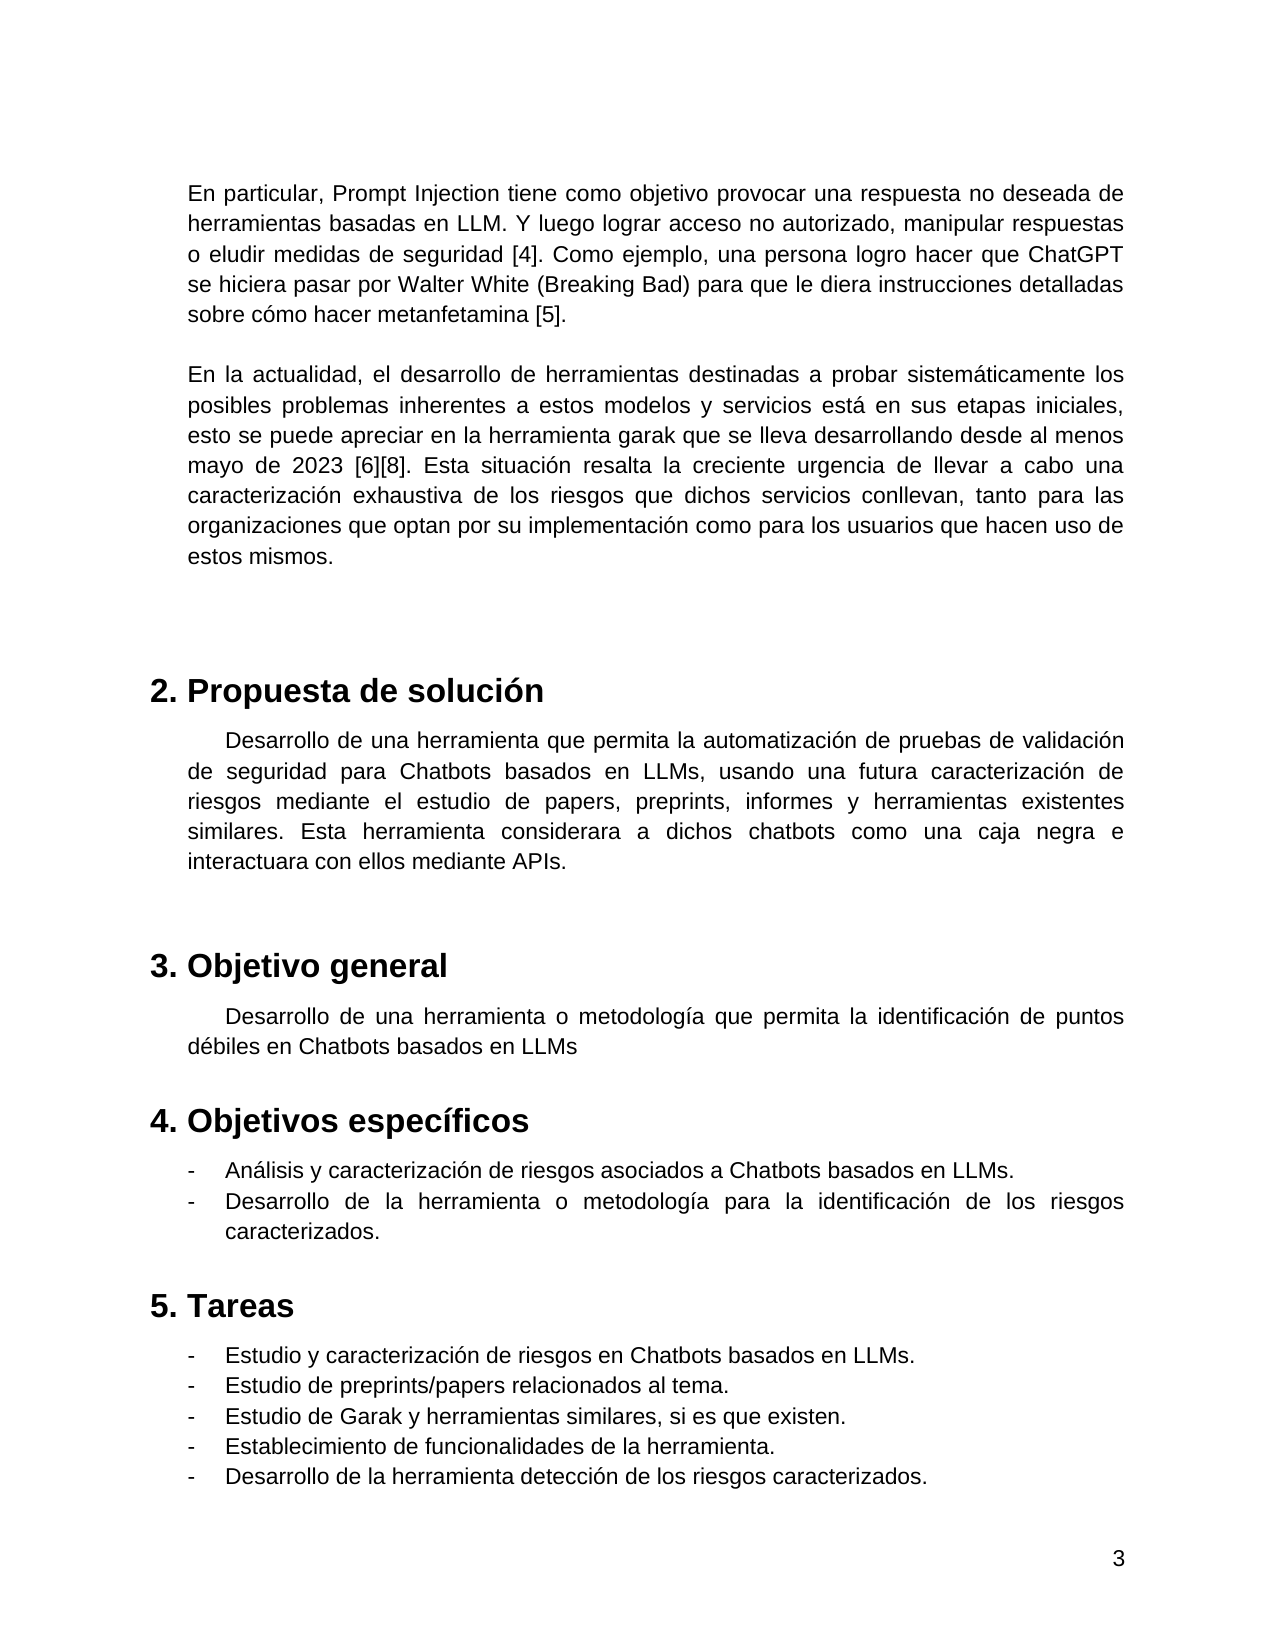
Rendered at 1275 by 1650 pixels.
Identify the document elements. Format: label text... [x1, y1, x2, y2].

list Estudio y caracterización de riesgos en Chatbots basados en LLMs. [187, 1342, 1125, 1369]
list Desarrollo de la herramienta o metodología para la identificación de los riesgos caracterizados. [187, 1188, 1125, 1244]
list Establecimiento de funcionalidades de la herramienta. [187, 1433, 1125, 1459]
list Estudio de Garak y herramientas similares, si es que existen. [187, 1403, 1125, 1429]
text Desarrollo de una herramienta que permita la automatización de pruebas de validación de seguridad para Chatbots basados en LLMs, usando una futura caracterización de riesgos mediante el estudio de papers, preprints, informes y herramientas existentes similares. Esta herramienta considerara a dichos chatbots como una caja negra e interactuara con ellos mediante APIs. [187, 727, 1125, 875]
subtitle 2. Propuesta de solución [150, 671, 1125, 709]
list Análisis y caracterización de riesgos asociados a Chatbots basados en LLMs. [187, 1157, 1125, 1184]
subtitle 4. Objetivos específicos [150, 1101, 1125, 1139]
list Desarrollo de la herramienta detección de los riesgos caracterizados. [187, 1463, 1125, 1489]
subtitle 3. Objetivo general [150, 946, 1125, 985]
list Estudio de preprints/papers relacionados al tema. [187, 1372, 1125, 1399]
subtitle 5. Tareas [150, 1286, 1125, 1324]
text Desarrollo de una herramienta o metodología que permita la identificación de puntos débiles en Chatbots basados en LLMs [187, 1003, 1125, 1059]
text En particular, Prompt Injection tiene como objetivo provocar una respuesta no deseada de herramientas basadas en LLM. Y luego lograr acceso no autorizado, manipular respuestas o eludir medidas de seguridad [4]. Como ejemplo, una persona logro hacer que ChatGPT se hiciera pasar por Walter White (Breaking Bad) para que le diera instrucciones detalladas sobre cómo hacer metanfetamina [5]. [187, 180, 1125, 327]
text En la actualidad, el desarrollo de herramientas destinadas a probar sistemáticamente los posibles problemas inherentes a estos modelos y servicios está en sus etapas iniciales, esto se puede apreciar en la herramienta garak que se lleva desarrollando desde al menos mayo de 2023 [6][8]. Esta situación resalta la creciente urgencia de llevar a cabo una caracterización exhaustiva de los riesgos que dichos servicios conllevan, tanto para las organizaciones que optan por su implementación como para los usuarios que hacen uso de estos mismos. [187, 361, 1125, 569]
